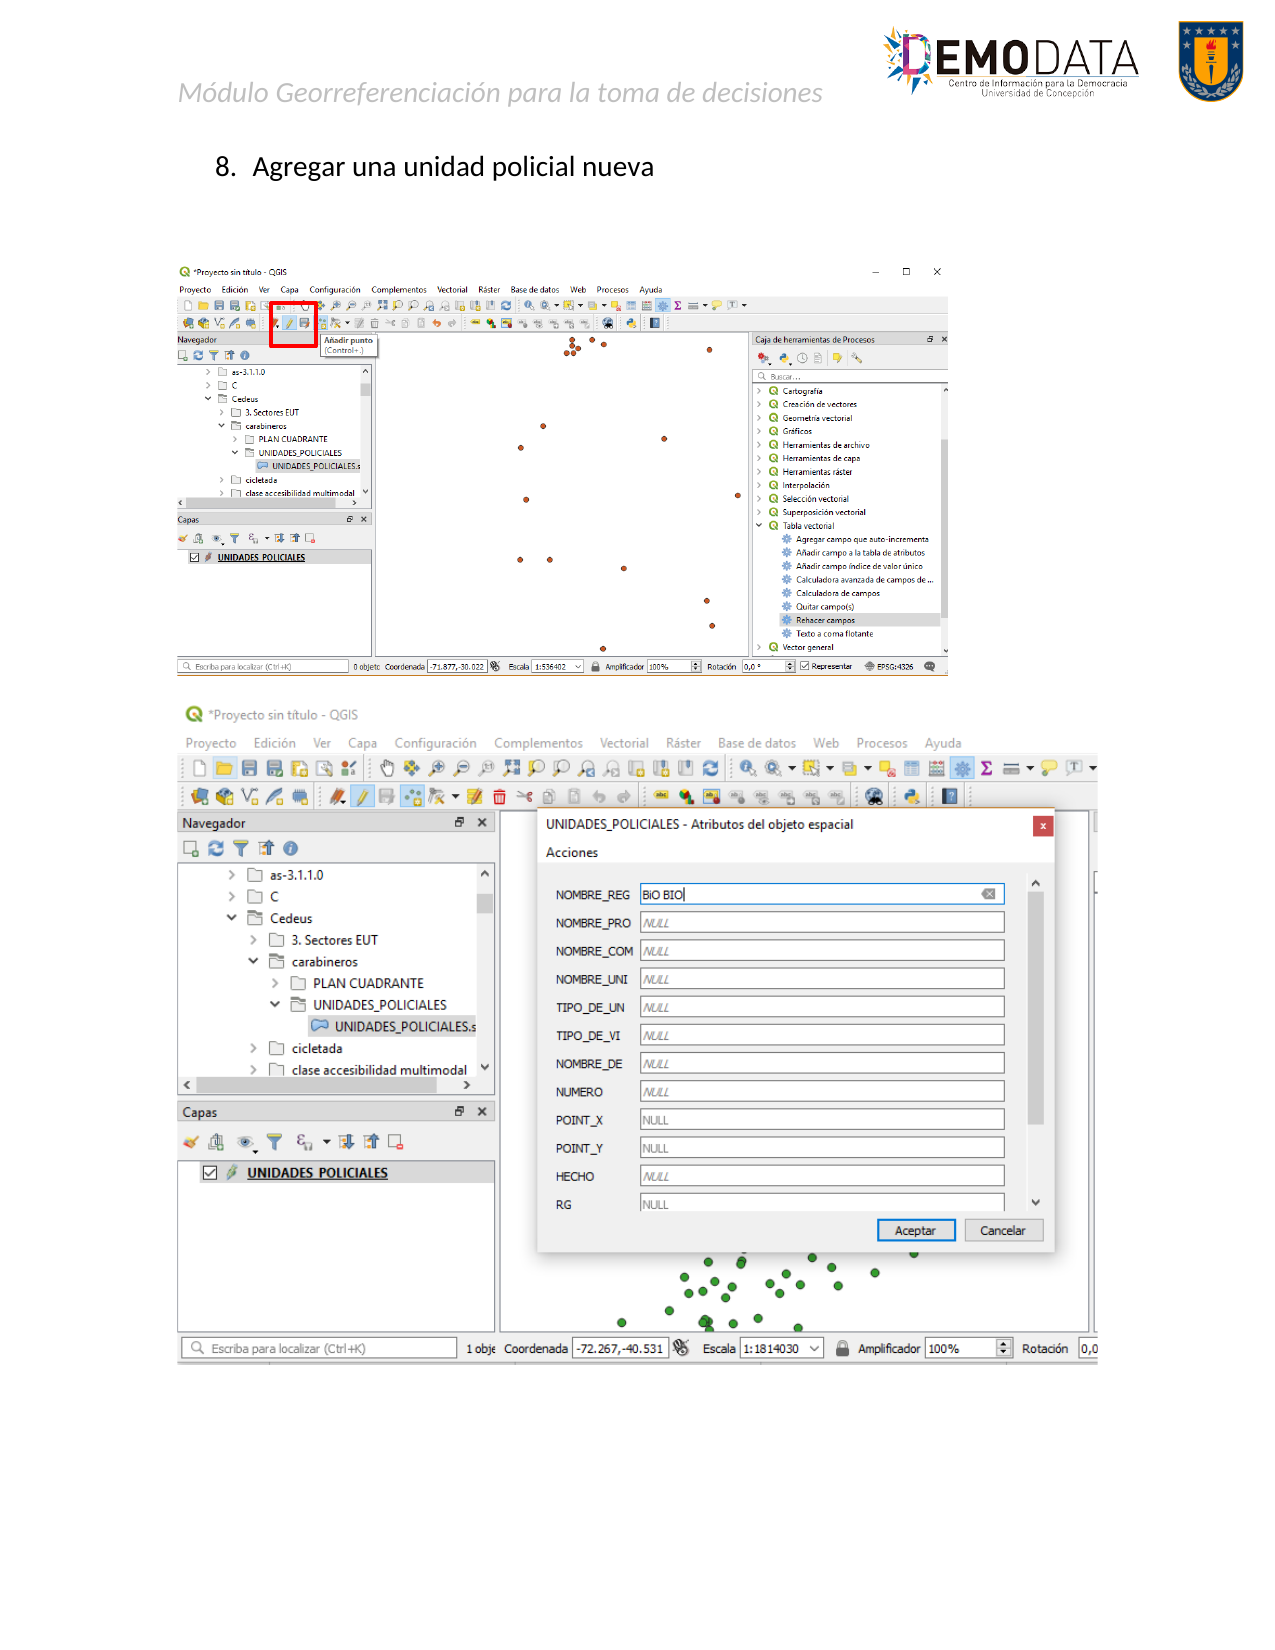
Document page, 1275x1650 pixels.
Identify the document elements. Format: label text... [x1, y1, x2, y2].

picture [1178, 21, 1244, 102]
picture [177, 700, 1098, 1365]
picture [878, 21, 1148, 100]
picture [177, 262, 948, 676]
list Agregar una unidad policial nueva [215, 148, 1098, 183]
